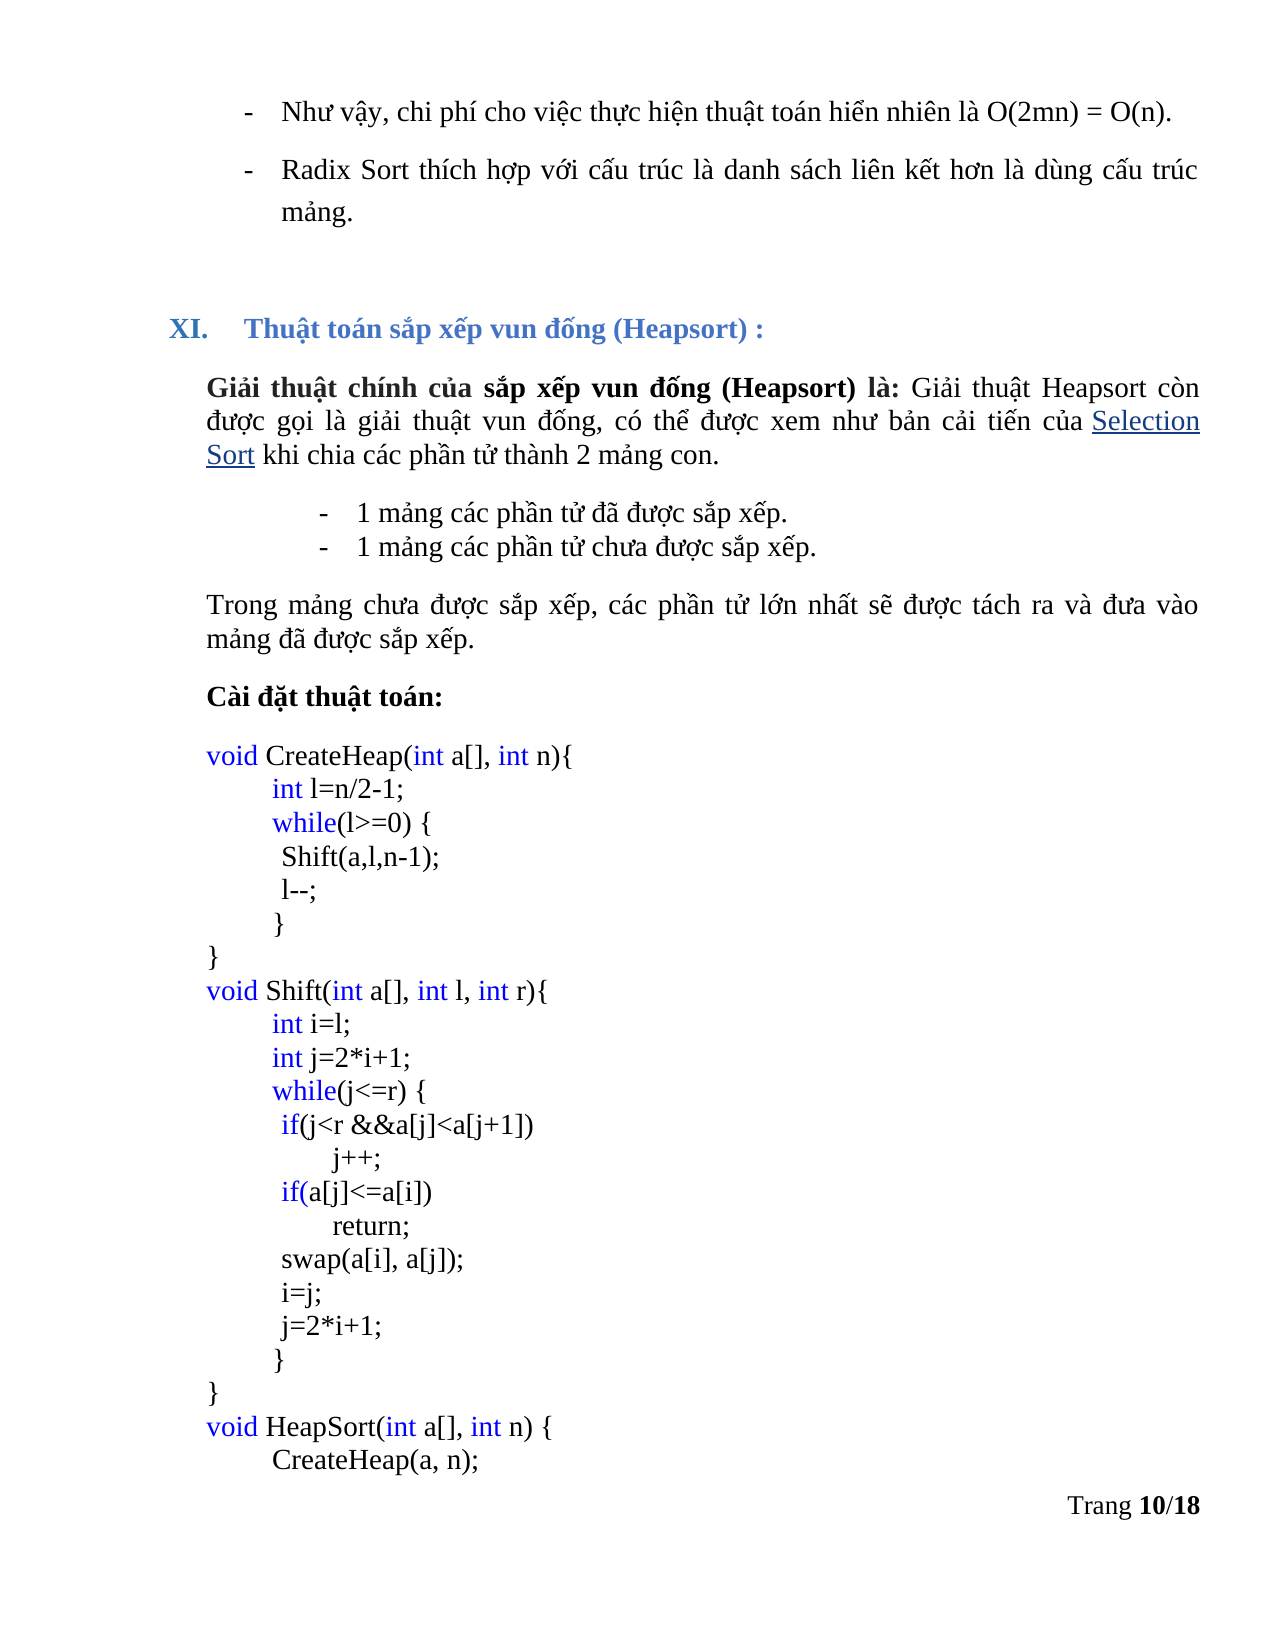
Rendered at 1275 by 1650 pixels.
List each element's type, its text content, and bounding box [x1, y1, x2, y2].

text } [206, 1342, 1200, 1375]
text while(l>=0) { [206, 805, 1200, 839]
text return; [206, 1208, 1200, 1241]
list 1 mảng các phần tử chưa được sắp xếp. [319, 529, 1200, 562]
text void Shift(int a[], int l, int r){ [206, 973, 1200, 1006]
text int l=n/2-1; [206, 772, 1200, 805]
text } [206, 1375, 1200, 1409]
text } [206, 906, 1200, 939]
text if(j<r &&a[j]<a[j+1]) [206, 1107, 1200, 1141]
text swap(a[i], a[j]); [206, 1241, 1200, 1275]
text j++; [206, 1141, 1200, 1174]
text void CreateHeap(int a[], int n){ [206, 738, 1200, 772]
text CreateHeap(a, n); [206, 1442, 1200, 1476]
list Radix Sort thích hợp với cấu trúc là danh sách liên kết hơn là dùng cấu trúc mảng. [244, 152, 1200, 228]
list 1 mảng các phần tử đã được sắp xếp. [319, 495, 1200, 529]
text } [206, 939, 1200, 973]
text void HeapSort(int a[], int n) { [206, 1409, 1200, 1442]
text Trong mảng chưa được sắp xếp, các phần tử lớn nhất sẽ được tách ra và đưa vào mảng đã được sắp xếp. [206, 587, 1200, 654]
text i=j; [206, 1275, 1200, 1308]
text Cài đặt thuật toán: [169, 679, 1200, 713]
list Như vậy, chi phí cho việc thực hiện thuật toán hiển nhiên là O(2mn) = O(n). [244, 94, 1200, 127]
text j=2*i+1; [206, 1308, 1200, 1342]
text if(a[j]<=a[i]) [206, 1174, 1200, 1208]
list Thuật toán sắp xếp vun đống (Heapsort) : [169, 311, 1200, 345]
text while(j<=r) { [206, 1073, 1200, 1107]
text l--; [206, 872, 1200, 906]
text Shift(a,l,n-1); [206, 839, 1200, 872]
text Giải thuật chính của sắp xếp vun đống (Heapsort) là: Giải thuật Heapsort còn được gọi là giải thuật vun đống, có thể được xem như bản cải tiến của Selection Sort khi chia các phần tử thành 2 mảng con. [206, 370, 1200, 470]
text int i=l; [206, 1006, 1200, 1040]
text int j=2*i+1; [206, 1040, 1200, 1073]
